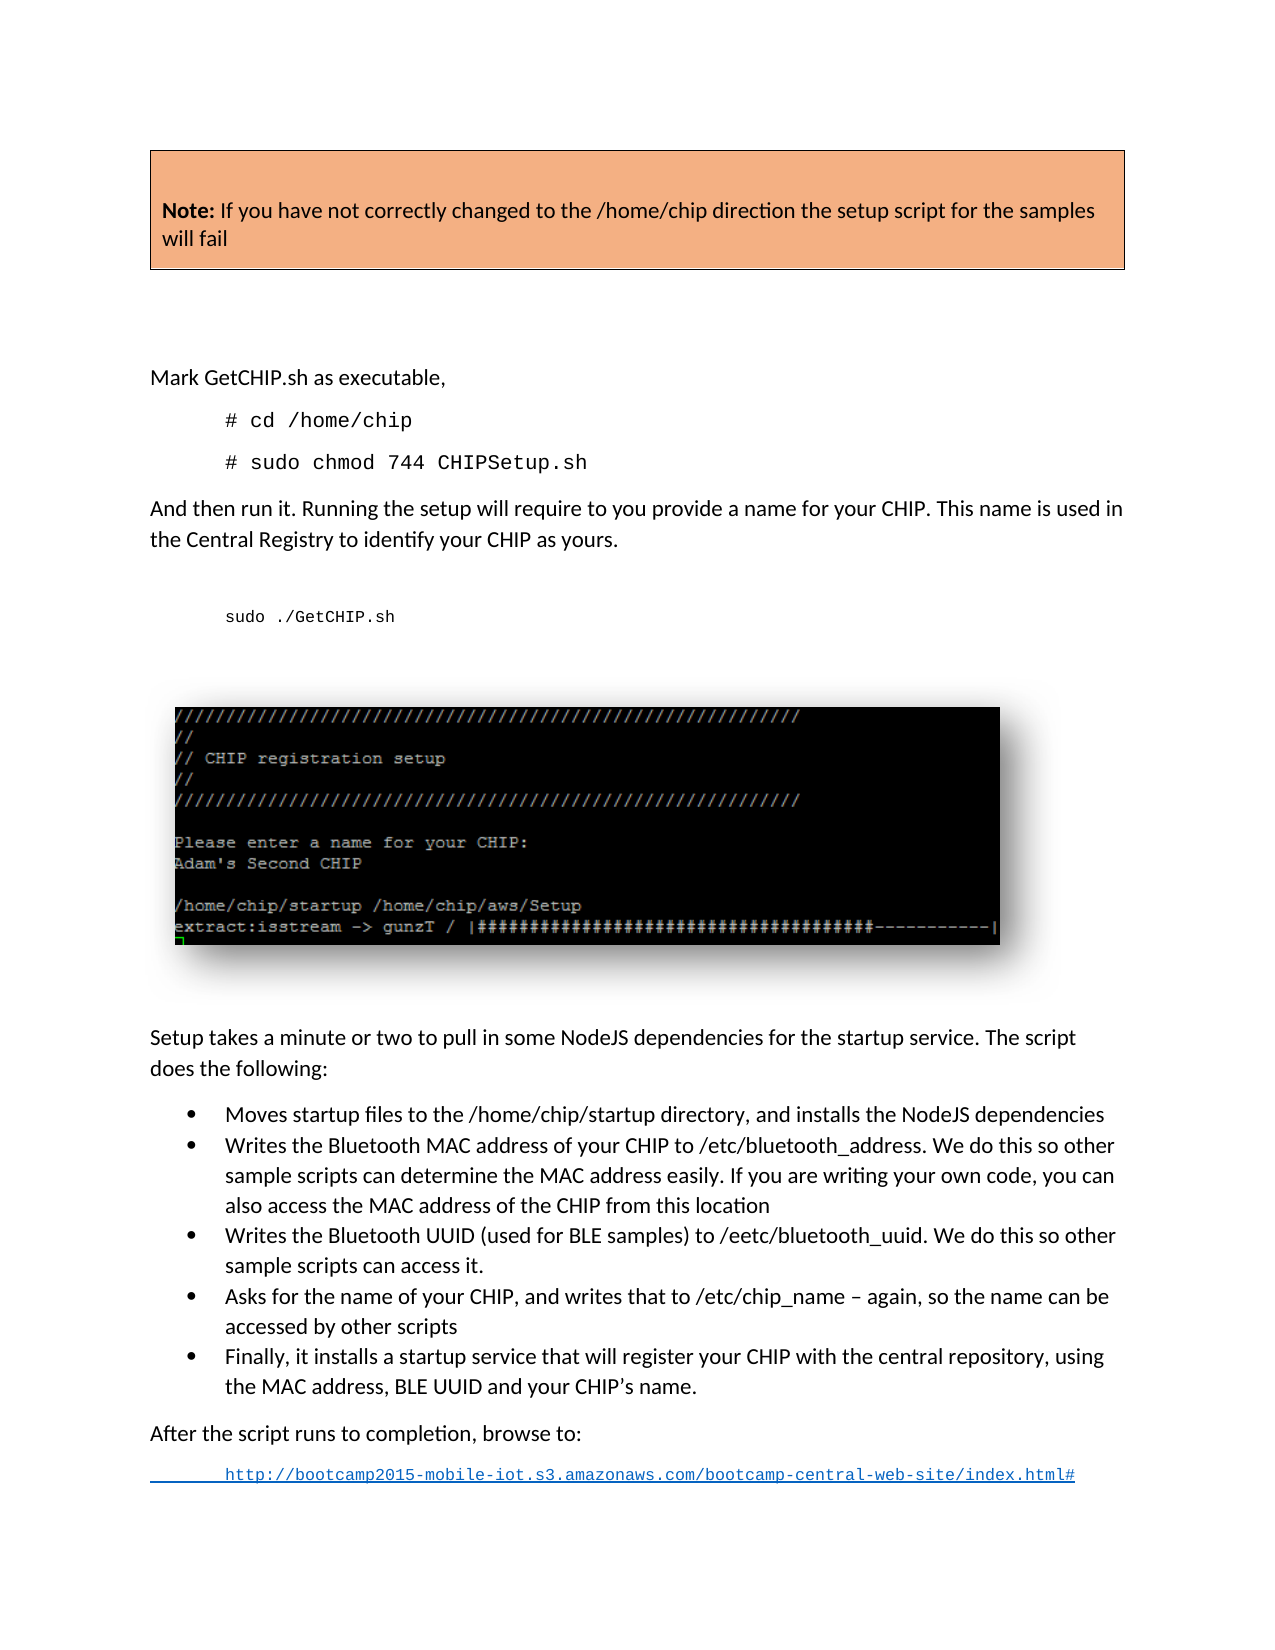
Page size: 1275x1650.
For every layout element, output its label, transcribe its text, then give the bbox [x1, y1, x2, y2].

table_header Note: If you have not correctly changed to the /home/chip direction the setup script for the samples will fail [151, 151, 1124, 268]
list Moves startup files to the /home/chip/startup directory, and installs the NodeJS dependencies [187, 1101, 1125, 1128]
picture [175, 707, 1000, 945]
list Writes the Bluetooth MAC address of your CHIP to /etc/bluetooth_address. We do this so other sample scripts can determine the MAC address easily. If you are writing your own code, you can also access the MAC address of the CHIP from this location [187, 1131, 1125, 1219]
text # sudo chmod 744 CHIPSetup.sh [225, 452, 1125, 476]
text Mark GetCHIP.sh as executable, [150, 363, 1125, 391]
text Setup takes a minute or two to pull in some NodeJS dependencies for the startup service. The script does the following: [150, 1023, 1125, 1082]
text And then run it. Running the setup will require to you provide a name for your CHIP. This name is used in the Central Registry to identify your CHIP as yours. [150, 494, 1125, 553]
list Writes the Bluetooth UUID (used for BLE samples) to /eetc/bluetooth_uuid. We do this so other sample scripts can access it. [187, 1221, 1125, 1279]
text # cd /home/chip [225, 410, 1125, 434]
text After the script runs to completion, browse to: [150, 1419, 1125, 1447]
list Asks for the name of your CHIP, and writes that to /etc/chip_name – again, so the name can be accessed by other scripts [187, 1282, 1125, 1340]
text sudo ./GetCHIP.sh [150, 608, 1125, 627]
list Finally, it installs a startup service that will register your CHIP with the central repository, using the MAC address, BLE UUID and your CHIP’s name. [187, 1342, 1125, 1400]
text http://bootcamp2015-mobile-iot.s3.amazonaws.com/bootcamp-central-web-site/index.html# [150, 1466, 1125, 1485]
